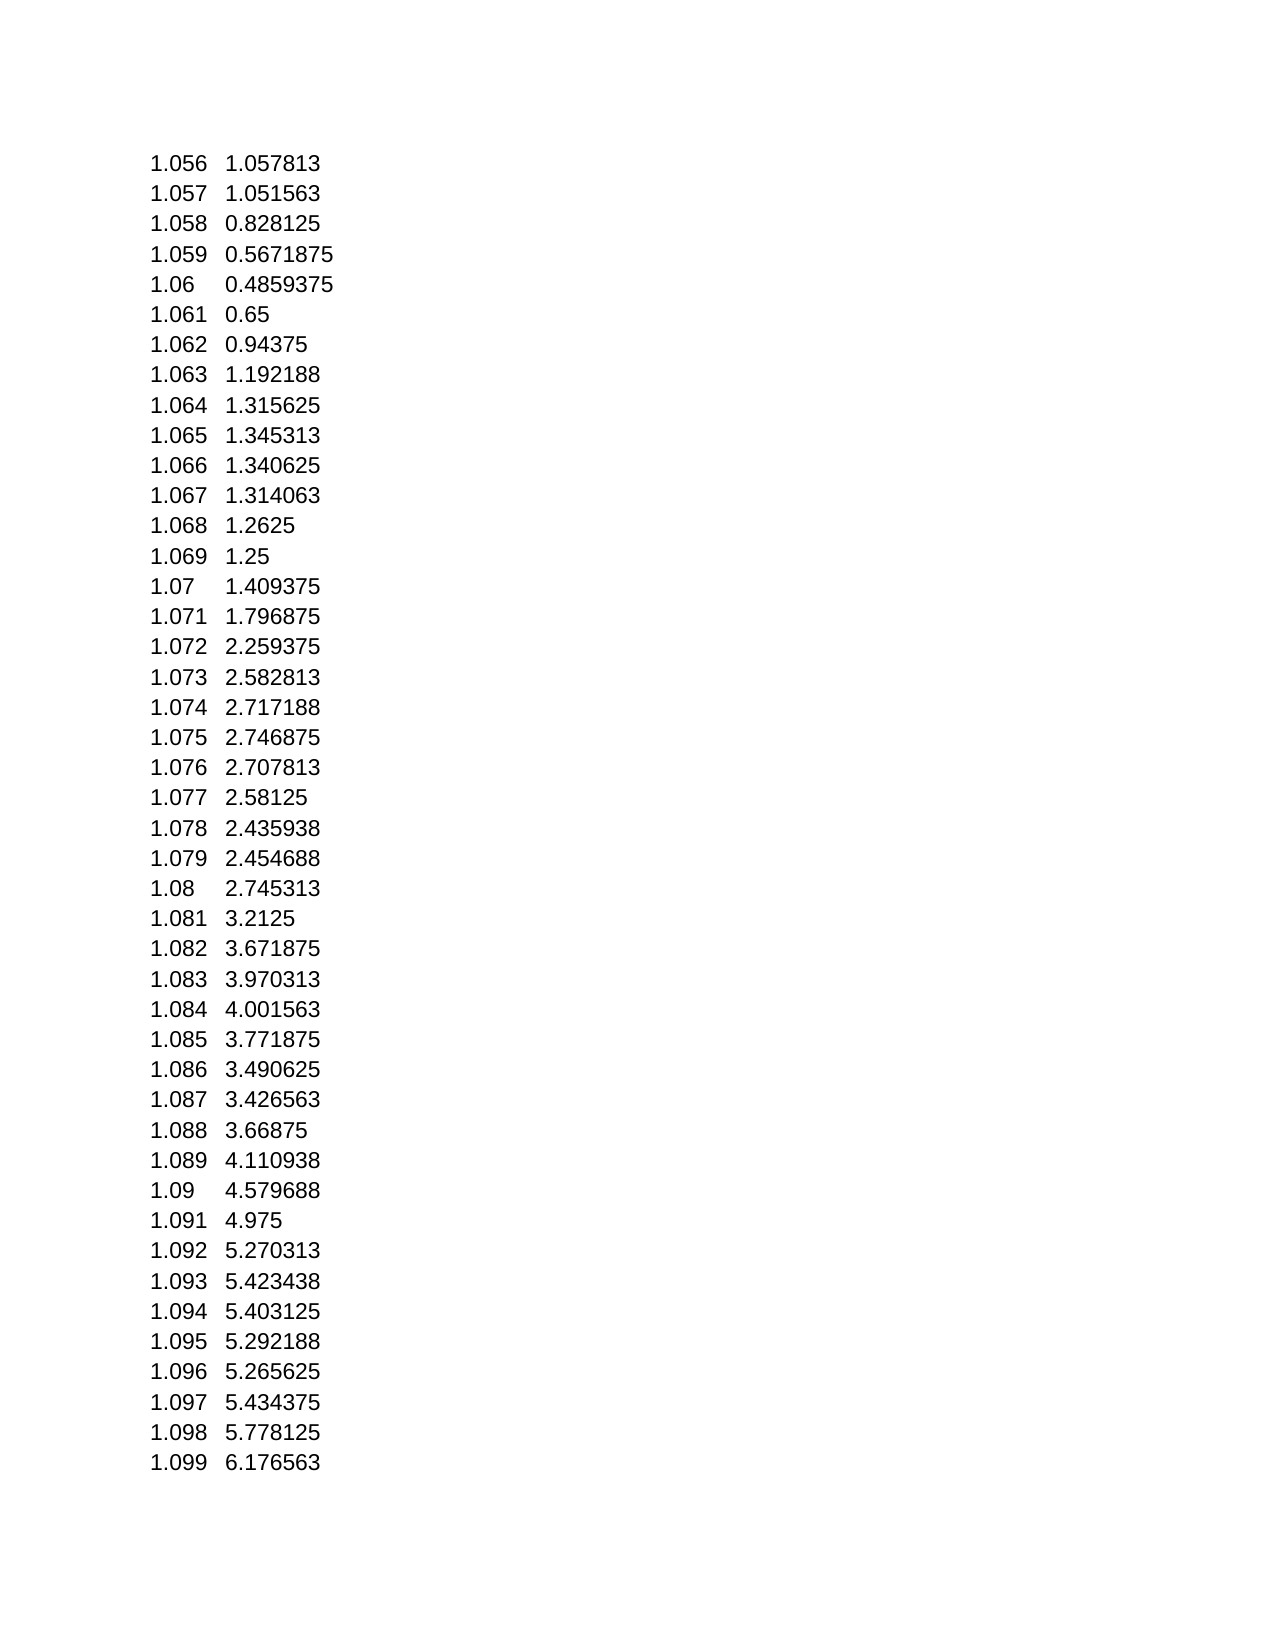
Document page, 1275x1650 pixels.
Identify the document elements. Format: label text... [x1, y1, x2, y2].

text 1.075 2.746875 [150, 724, 1125, 750]
text 1.084 4.001563 [150, 996, 1125, 1022]
text 1.089 4.110938 [150, 1147, 1125, 1173]
text 1.058 0.828125 [150, 210, 1125, 237]
text 1.095 5.292188 [150, 1328, 1125, 1354]
text 1.097 5.434375 [150, 1388, 1125, 1415]
text 1.063 1.192188 [150, 361, 1125, 388]
text 1.092 5.270313 [150, 1237, 1125, 1264]
text 1.085 3.771875 [150, 1026, 1125, 1052]
text 1.099 6.176563 [150, 1449, 1125, 1475]
text 1.065 1.345313 [150, 422, 1125, 448]
text 1.061 0.65 [150, 301, 1125, 327]
text 1.062 0.94375 [150, 331, 1125, 358]
text 1.083 3.970313 [150, 966, 1125, 992]
text 1.086 3.490625 [150, 1056, 1125, 1083]
text 1.093 5.423438 [150, 1268, 1125, 1294]
text 1.09 4.579688 [150, 1177, 1125, 1203]
text 1.074 2.717188 [150, 694, 1125, 720]
text 1.08 2.745313 [150, 875, 1125, 901]
text 1.082 3.671875 [150, 935, 1125, 962]
text 1.073 2.582813 [150, 663, 1125, 690]
text 1.088 3.66875 [150, 1117, 1125, 1143]
text 1.076 2.707813 [150, 754, 1125, 781]
text 1.071 1.796875 [150, 603, 1125, 629]
text 1.091 4.975 [150, 1207, 1125, 1234]
text 1.087 3.426563 [150, 1086, 1125, 1113]
text 1.078 2.435938 [150, 814, 1125, 841]
text 1.072 2.259375 [150, 633, 1125, 660]
text 1.056 1.057813 [150, 150, 1125, 176]
text 1.057 1.051563 [150, 180, 1125, 207]
text 1.059 0.5671875 [150, 241, 1125, 267]
text 1.067 1.314063 [150, 482, 1125, 509]
text 1.066 1.340625 [150, 452, 1125, 478]
text 1.098 5.778125 [150, 1419, 1125, 1445]
text 1.07 1.409375 [150, 573, 1125, 599]
text 1.077 2.58125 [150, 784, 1125, 811]
text 1.081 3.2125 [150, 905, 1125, 932]
text 1.094 5.403125 [150, 1298, 1125, 1324]
text 1.079 2.454688 [150, 845, 1125, 871]
text 1.096 5.265625 [150, 1358, 1125, 1385]
text 1.064 1.315625 [150, 392, 1125, 418]
text 1.069 1.25 [150, 543, 1125, 569]
text 1.06 0.4859375 [150, 271, 1125, 297]
text 1.068 1.2625 [150, 512, 1125, 539]
